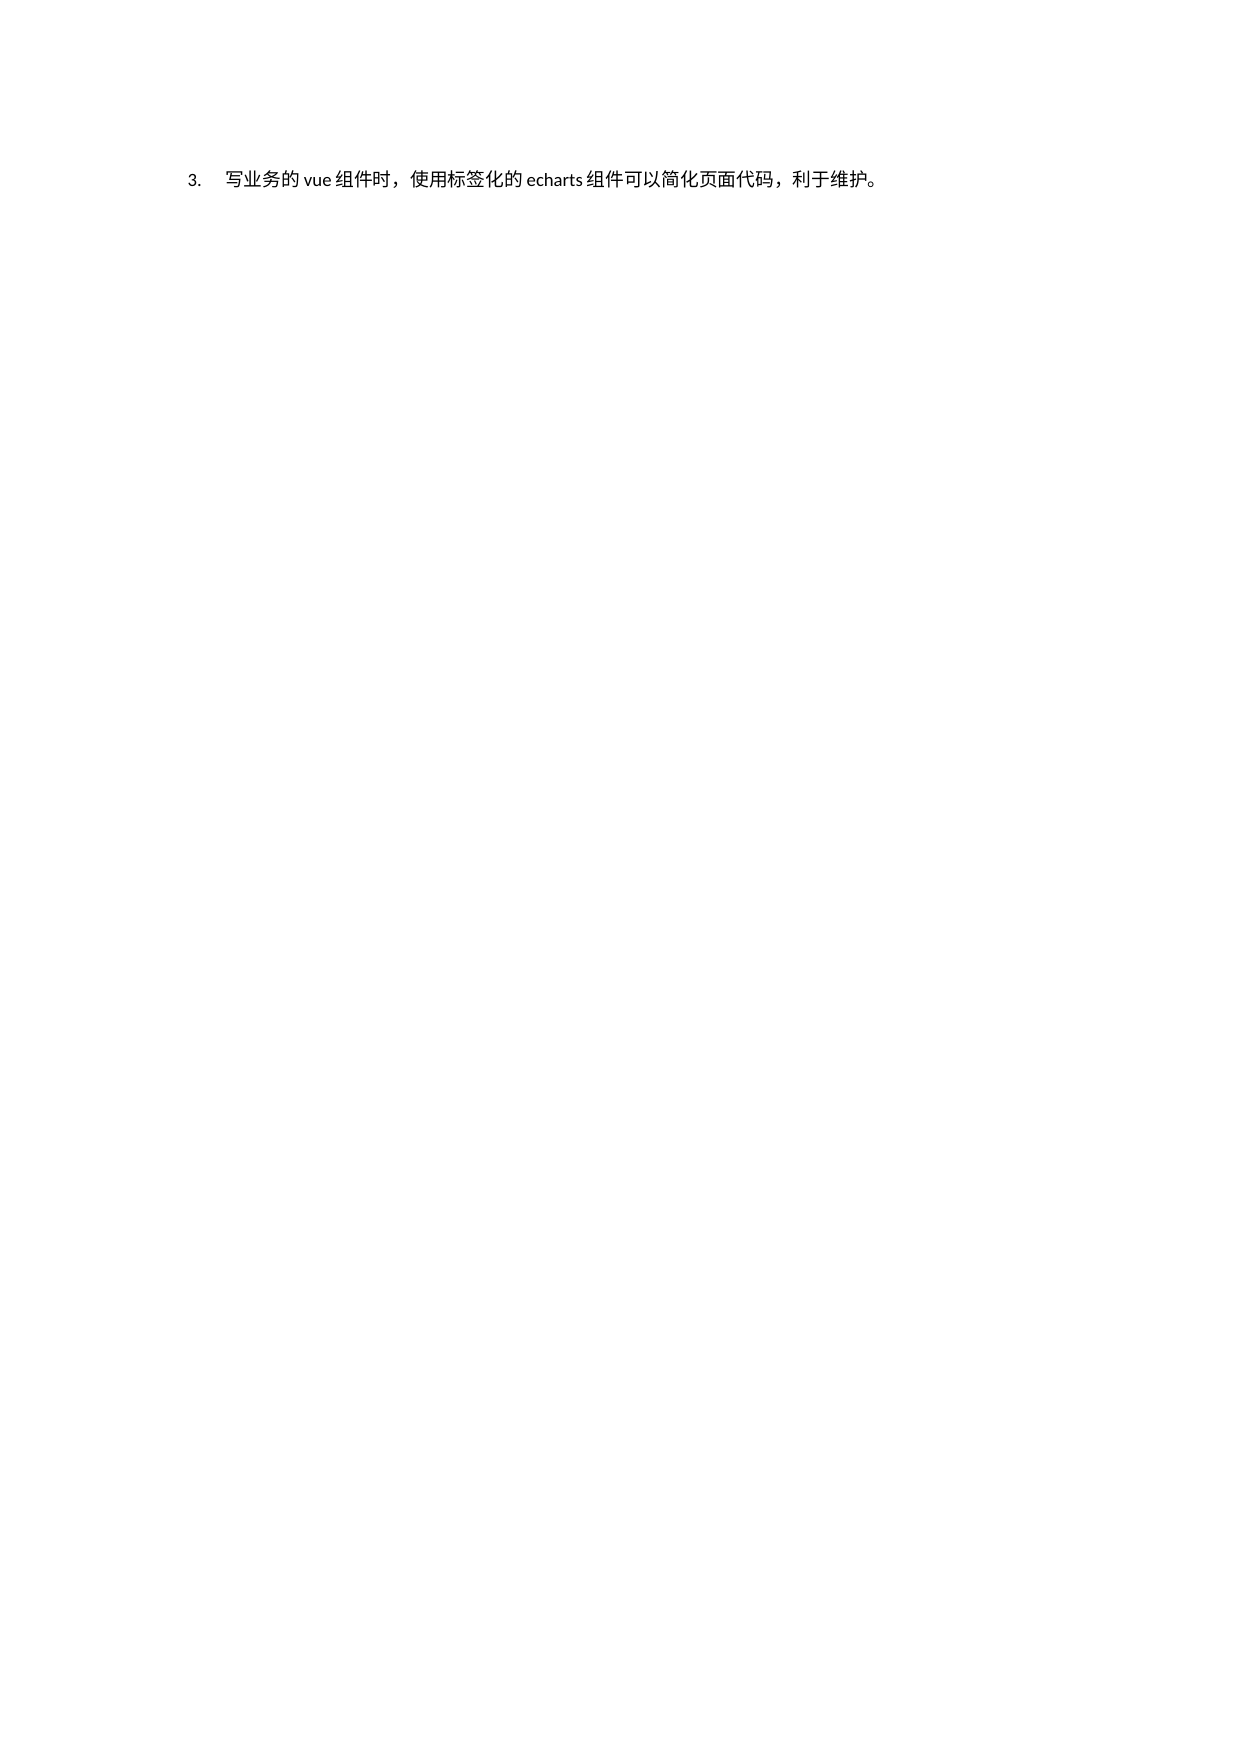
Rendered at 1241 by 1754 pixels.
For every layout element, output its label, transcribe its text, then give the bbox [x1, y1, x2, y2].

list 写业务的vue组件时，使用标签化的echarts组件可以简化页面代码，利于维护。 [187, 162, 1053, 194]
